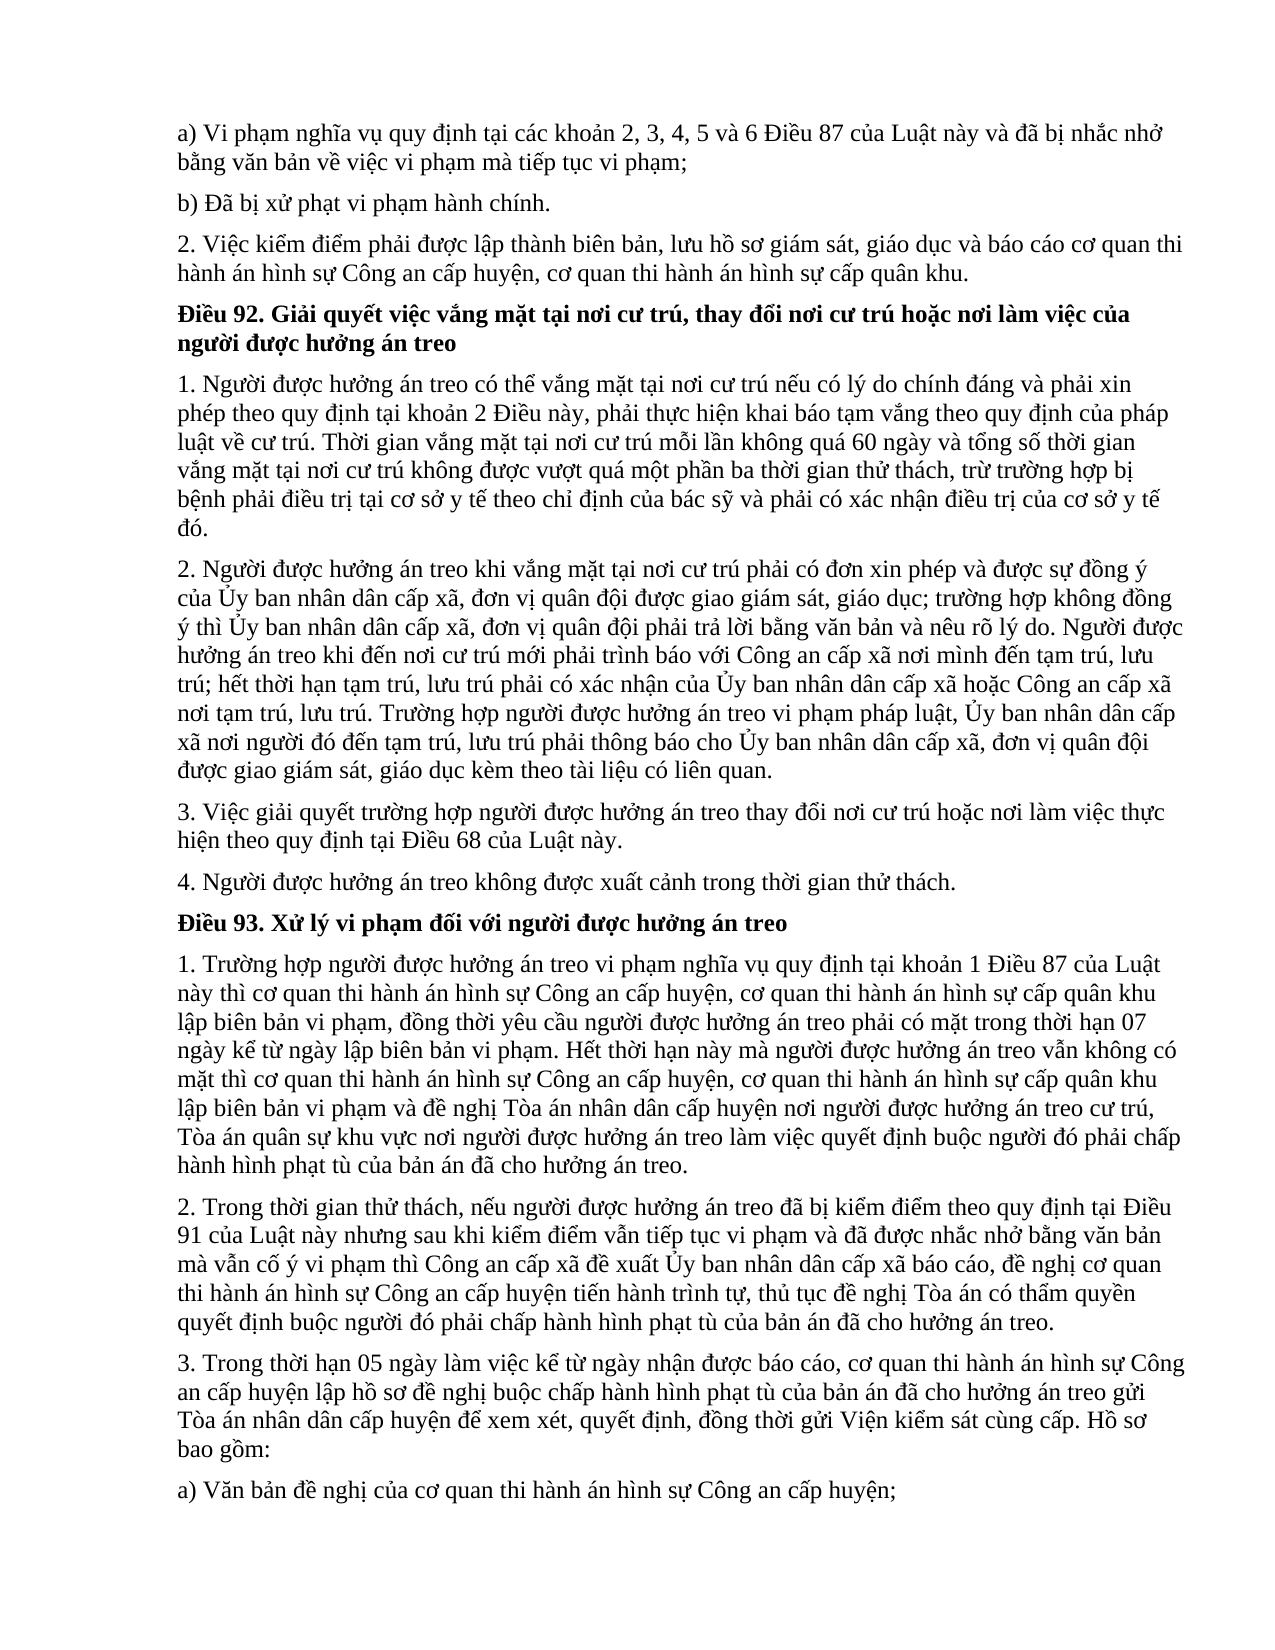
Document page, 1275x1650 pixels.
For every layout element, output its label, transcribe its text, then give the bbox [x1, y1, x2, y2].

text a) Văn bản đề nghị của cơ quan thi hành án hình sự Công an cấp huyện; [177, 1476, 1186, 1504]
text a) Vi phạm nghĩa vụ quy định tại các khoản 2, 3, 4, 5 và 6 Điều 87 của Luật này và đã bị nhắc nhở bằng văn bản về việc vi phạm mà tiếp tục vi phạm; [177, 118, 1186, 176]
text Điều 93. Xử lý vi phạm đối với người được hưởng án treo [177, 908, 1186, 937]
text 1. Người được hưởng án treo có thể vắng mặt tại nơi cư trú nếu có lý do chính đáng và phải xin phép theo quy định tại khoản 2 Điều này, phải thực hiện khai báo tạm vắng theo quy định của pháp luật về cư trú. Thời gian vắng mặt tại nơi cư trú mỗi lần không quá 60 ngày và tổng số thời gian vắng mặt tại nơi cư trú không được vượt quá một phần ba thời gian thử thách, trừ trường hợp bị bệnh phải điều trị tại cơ sở y tế theo chỉ định của bác sỹ và phải có xác nhận điều trị của cơ sở y tế đó. [177, 369, 1186, 542]
text 4. Người được hưởng án treo không được xuất cảnh trong thời gian thử thách. [177, 867, 1186, 896]
text 2. Trong thời gian thử thách, nếu người được hưởng án treo đã bị kiểm điểm theo quy định tại Điều 91 của Luật này nhưng sau khi kiểm điểm vẫn tiếp tục vi phạm và đã được nhắc nhở bằng văn bản mà vẫn cố ý vi phạm thì Công an cấp xã đề xuất Ủy ban nhân dân cấp xã báo cáo, đề nghị cơ quan thi hành án hình sự Công an cấp huyện tiến hành trình tự, thủ tục đề nghị Tòa án có thẩm quyền quyết định buộc người đó phải chấp hành hình phạt tù của bản án đã cho hưởng án treo. [177, 1192, 1186, 1336]
text 2. Việc kiểm điểm phải được lập thành biên bản, lưu hồ sơ giám sát, giáo dục và báo cáo cơ quan thi hành án hình sự Công an cấp huyện, cơ quan thi hành án hình sự cấp quân khu. [177, 229, 1186, 287]
text Điều 92. Giải quyết việc vắng mặt tại nơi cư trú, thay đổi nơi cư trú hoặc nơi làm việc của người được hưởng án treo [177, 299, 1186, 357]
text 1. Trường hợp người được hưởng án treo vi phạm nghĩa vụ quy định tại khoản 1 Điều 87 của Luật này thì cơ quan thi hành án hình sự Công an cấp huyện, cơ quan thi hành án hình sự cấp quân khu lập biên bản vi phạm, đồng thời yêu cầu người được hưởng án treo phải có mặt trong thời hạn 07 ngày kể từ ngày lập biên bản vi phạm. Hết thời hạn này mà người được hưởng án treo vẫn không có mặt thì cơ quan thi hành án hình sự Công an cấp huyện, cơ quan thi hành án hình sự cấp quân khu lập biên bản vi phạm và đề nghị Tòa án nhân dân cấp huyện nơi người được hưởng án treo cư trú, Tòa án quân sự khu vực nơi người được hưởng án treo làm việc quyết định buộc người đó phải chấp hành hình phạt tù của bản án đã cho hưởng án treo. [177, 949, 1186, 1179]
text 2. Người được hưởng án treo khi vắng mặt tại nơi cư trú phải có đơn xin phép và được sự đồng ý của Ủy ban nhân dân cấp xã, đơn vị quân đội được giao giám sát, giáo dục; trường hợp không đồng ý thì Ủy ban nhân dân cấp xã, đơn vị quân đội phải trả lời bằng văn bản và nêu rõ lý do. Người được hưởng án treo khi đến nơi cư trú mới phải trình báo với Công an cấp xã nơi mình đến tạm trú, lưu trú; hết thời hạn tạm trú, lưu trú phải có xác nhận của Ủy ban nhân dân cấp xã hoặc Công an cấp xã nơi tạm trú, lưu trú. Trường hợp người được hưởng án treo vi phạm pháp luật, Ủy ban nhân dân cấp xã nơi người đó đến tạm trú, lưu trú phải thông báo cho Ủy ban nhân dân cấp xã, đơn vị quân đội được giao giám sát, giáo dục kèm theo tài liệu có liên quan. [177, 554, 1186, 784]
text 3. Việc giải quyết trường hợp người được hưởng án treo thay đổi nơi cư trú hoặc nơi làm việc thực hiện theo quy định tại Điều 68 của Luật này. [177, 797, 1186, 854]
text b) Đã bị xử phạt vi phạm hành chính. [177, 188, 1186, 217]
text 3. Trong thời hạn 05 ngày làm việc kể từ ngày nhận được báo cáo, cơ quan thi hành án hình sự Công an cấp huyện lập hồ sơ đề nghị buộc chấp hành hình phạt tù của bản án đã cho hưởng án treo gửi Tòa án nhân dân cấp huyện để xem xét, quyết định, đồng thời gửi Viện kiểm sát cùng cấp. Hồ sơ bao gồm: [177, 1348, 1186, 1463]
